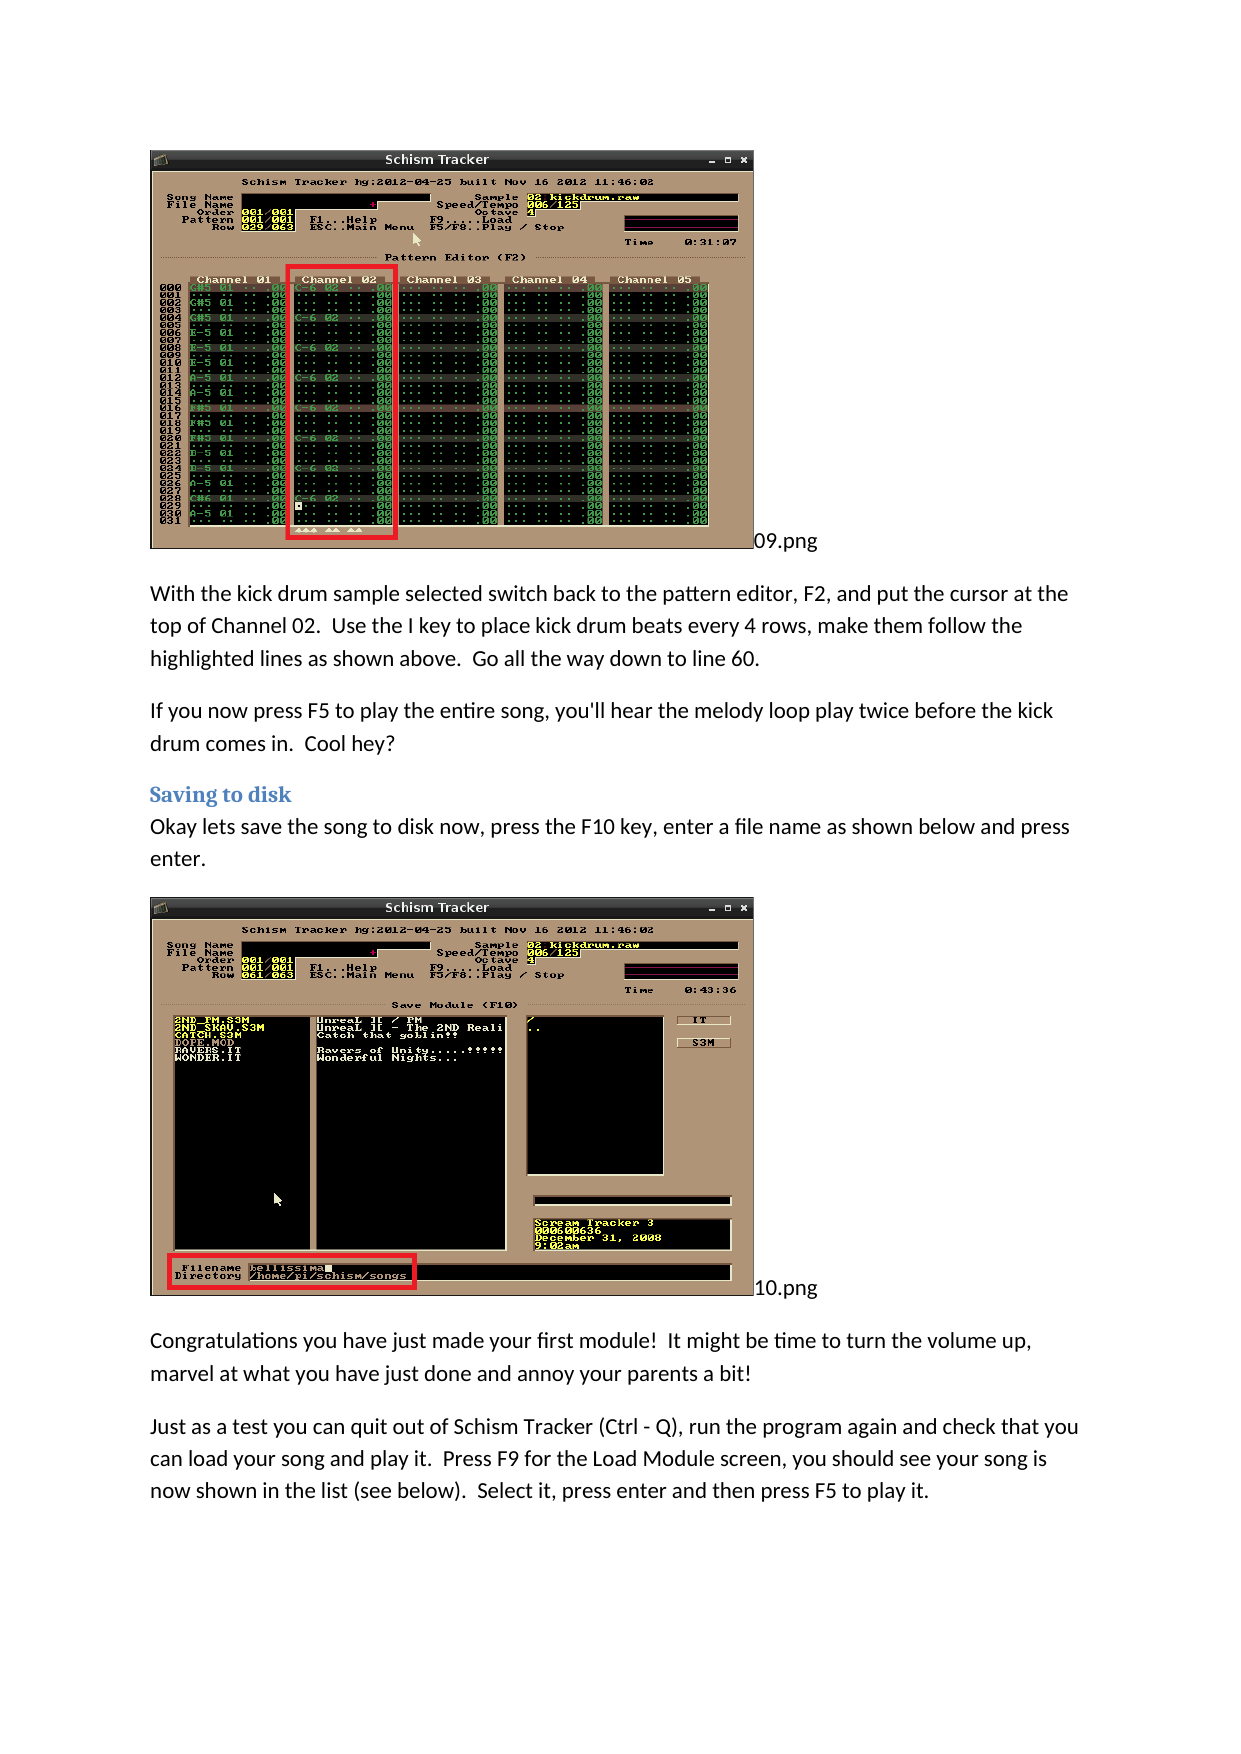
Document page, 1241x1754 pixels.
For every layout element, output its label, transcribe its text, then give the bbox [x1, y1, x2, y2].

subtitle Saving to disk [150, 782, 1090, 808]
text If you now press F5 to play the entire song, you'll hear the melody loop play twice before the kick drum comes in. Cool hey? [150, 697, 1090, 757]
text Just as a test you can quit out of Schism Tracker (Ctrl - Q), run the program again and check that you can load your song and play it. Press F9 for the Load Module screen, you should see your song is now shown in the list (see below). Select it, press enter and then press F5 to play it. [150, 1412, 1090, 1504]
picture [150, 897, 754, 1296]
text With the kick drum sample selected switch back to the pattern editor, F2, and put the cursor at the top of Channel 02. Use the I key to place kick drum beats every 4 rows, make them follow the highlighted lines as shown above. Go all the way down to line 60. [150, 579, 1090, 672]
picture [150, 150, 754, 549]
text Okay lets save the song to disk now, press the F10 key, enter a file name as shown below and press enter. [150, 812, 1090, 872]
text Congratulations you have just made your first module! It might be time to turn the volume up, marvel at what you have just done and annoy your parents a bit! [150, 1327, 1090, 1387]
